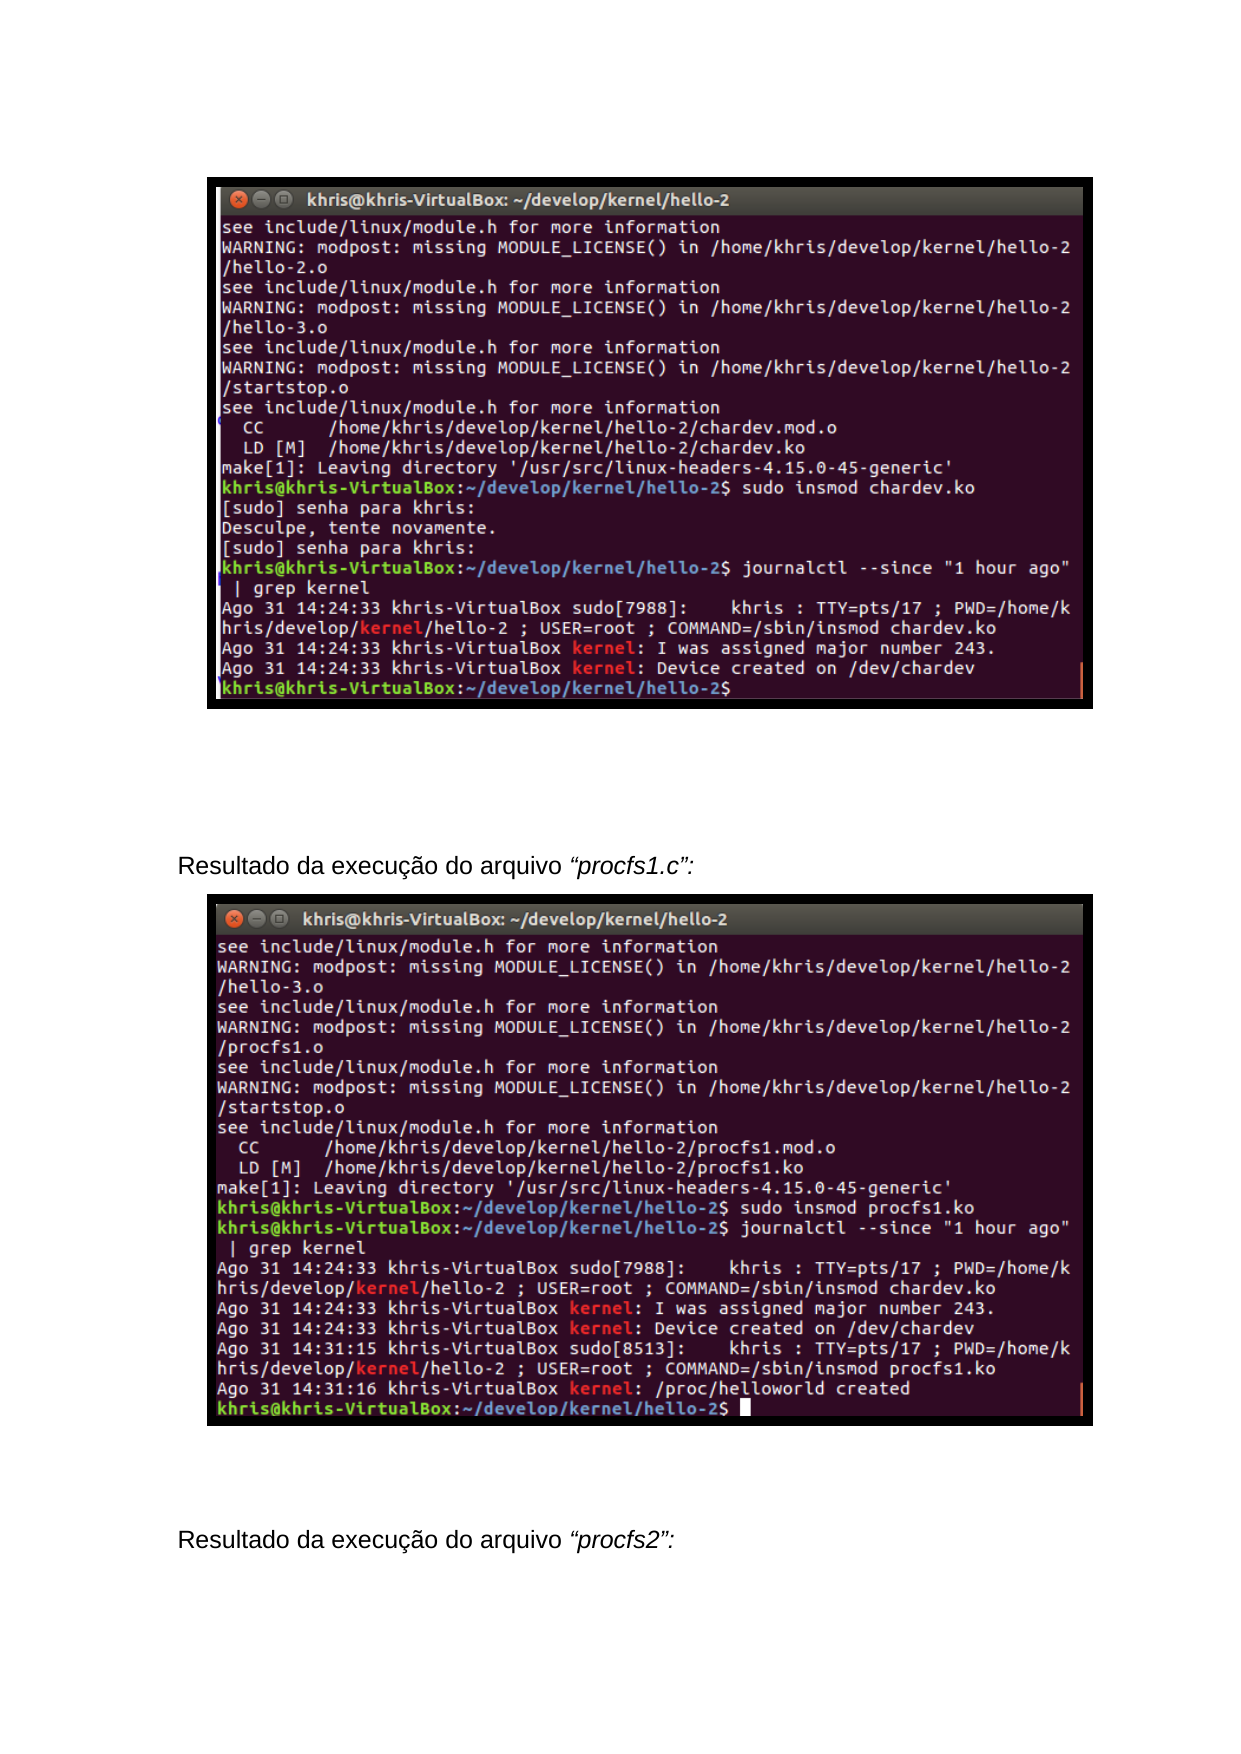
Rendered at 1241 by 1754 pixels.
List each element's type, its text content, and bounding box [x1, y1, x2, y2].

text Resultado da execução do arquivo “procfs2”: [177, 1525, 1122, 1554]
picture [216, 187, 1083, 699]
picture [216, 904, 1083, 1416]
text Resultado da execução do arquivo “procfs1.c”: [177, 851, 1122, 880]
